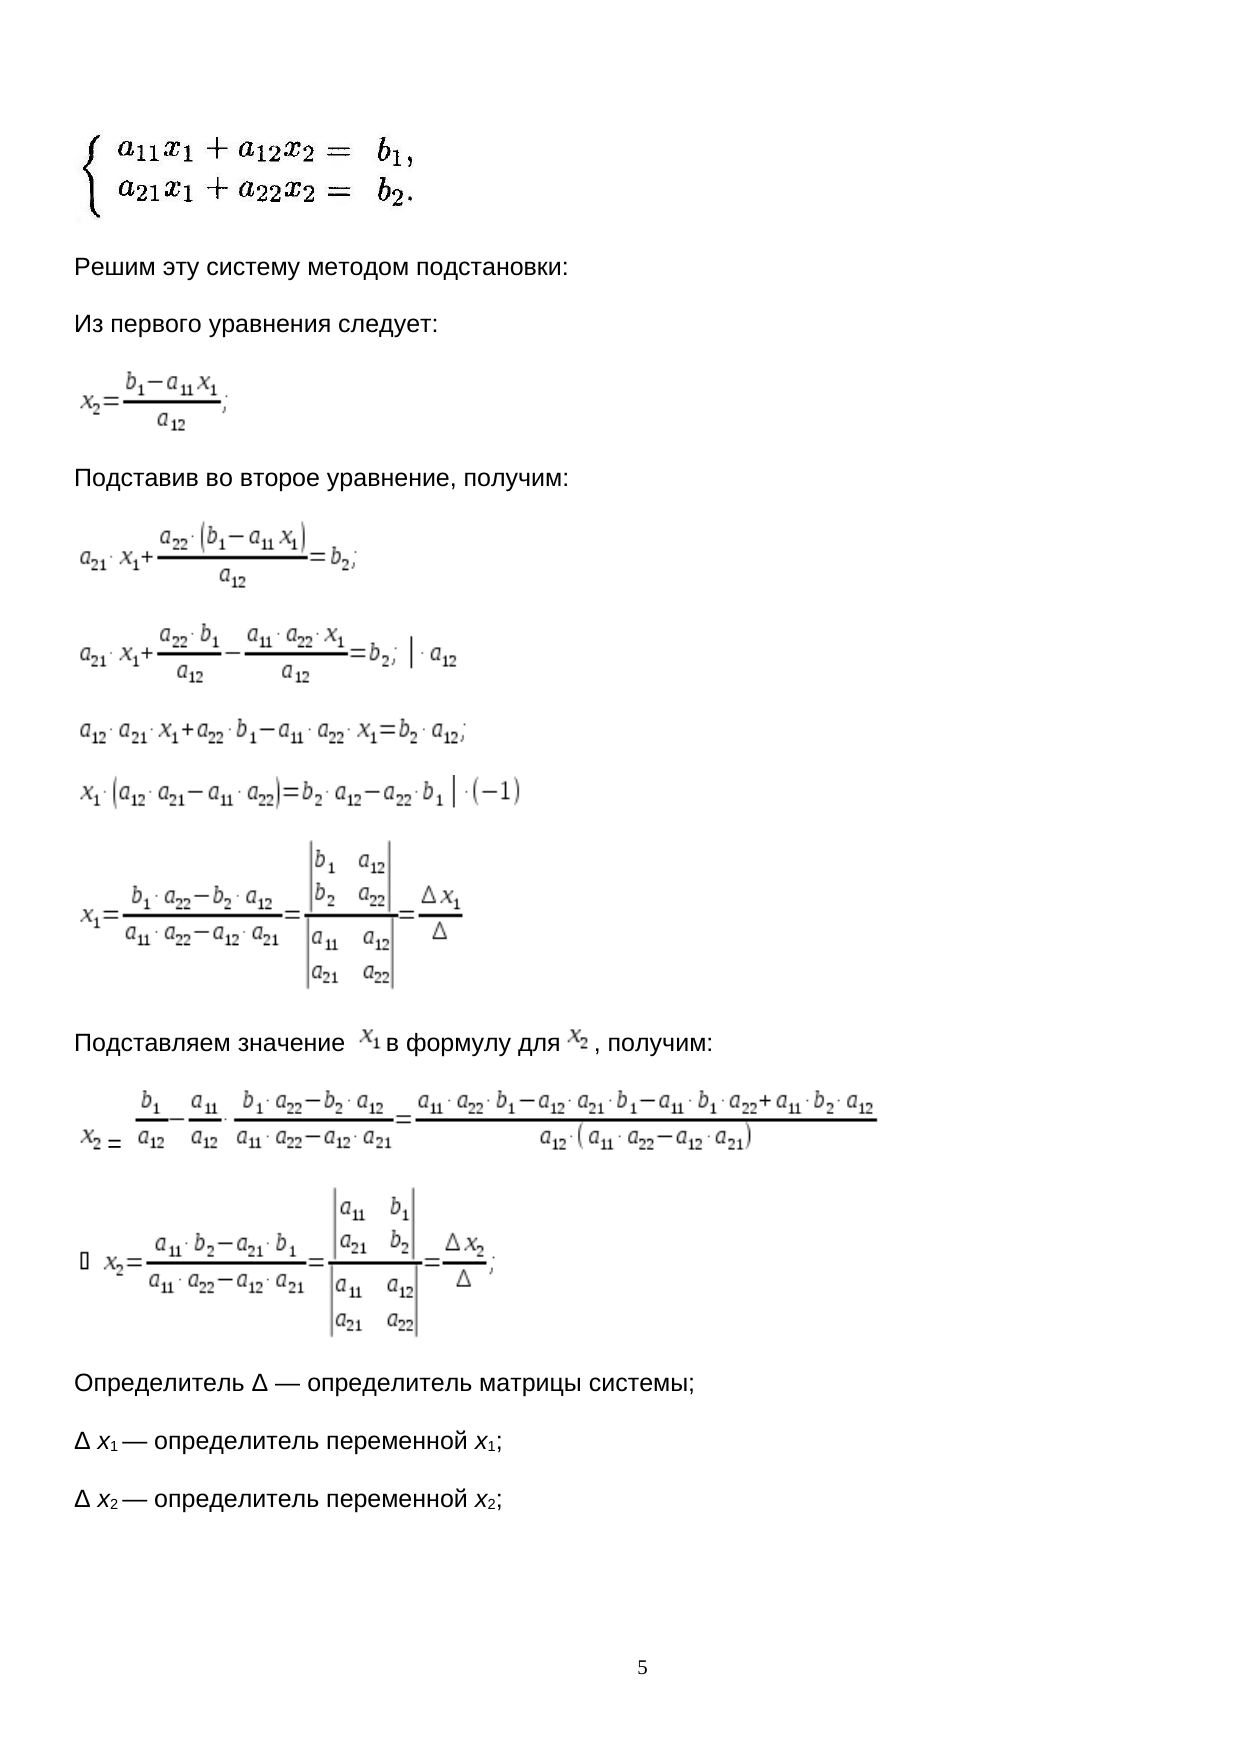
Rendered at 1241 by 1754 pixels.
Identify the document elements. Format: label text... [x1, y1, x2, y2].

text Δ x1 — определитель переменной x1; [74, 1426, 1211, 1454]
picture [73, 367, 237, 434]
text Δ x2 — определитель переменной x2; [74, 1484, 1211, 1512]
picture [352, 1020, 386, 1052]
picture [128, 1086, 882, 1153]
picture [73, 775, 527, 811]
picture [560, 1020, 594, 1052]
picture [73, 520, 366, 591]
picture [73, 619, 464, 686]
text Подставляем значение в формулу для, получим: [74, 1020, 1211, 1057]
text Решим эту систему методом подстановки: [74, 251, 1211, 280]
text Из первого уравнения следует: [74, 309, 1211, 338]
picture [73, 839, 469, 991]
picture [73, 715, 475, 747]
text Подставив во второе уравнение, получим: [74, 463, 1211, 492]
picture [73, 1121, 107, 1153]
picture [73, 118, 423, 223]
picture [73, 1187, 504, 1339]
text Определитель Δ — определитель матрицы системы; [74, 1368, 1211, 1397]
